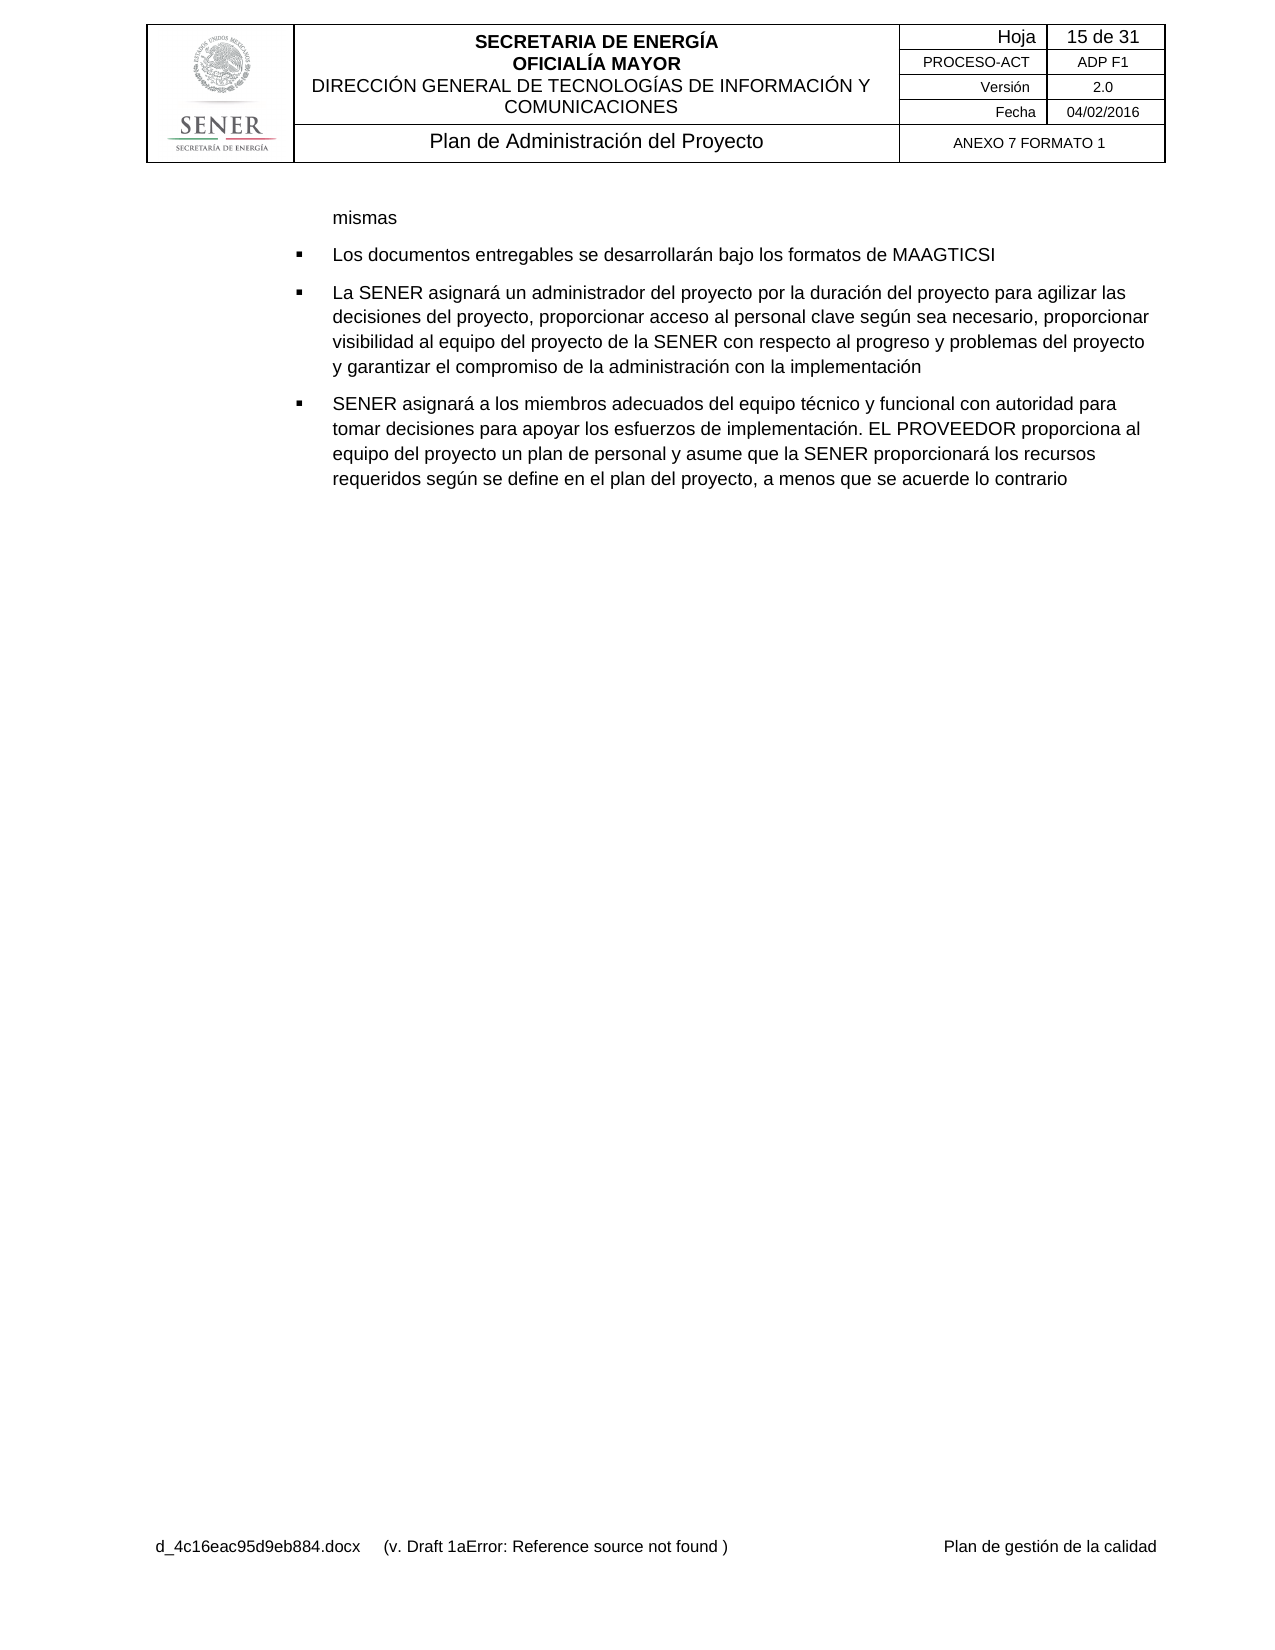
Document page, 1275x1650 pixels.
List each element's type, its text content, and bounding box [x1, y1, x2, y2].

list SENER asignará a los miembros adecuados del equipo técnico y funcional con autoridad para tomar decisiones para apoyar los esfuerzos de implementación. EL PROVEEDOR proporciona al equipo del proyecto un plan de personal y asume que la SENER proporcionará los recursos requeridos según se define en el plan del proyecto, a menos que se acuerde lo contrario [295, 393, 1155, 489]
list El Cliente se encargará de definir los datos para los escenarios de prueba y la ejecución de las mismas [295, 207, 1155, 228]
picture [158, 25, 286, 162]
list La SENER asignará un administrador del proyecto por la duración del proyecto para agilizar las decisiones del proyecto, proporcionar acceso al personal clave según sea necesario, proporcionar visibilidad al equipo del proyecto de la SENER con respecto al progreso y problemas del proyecto y garantizar el compromiso de la administración con la implementación [295, 281, 1155, 377]
list Los documentos entregables se desarrollarán bajo los formatos de MAAGTICSI [295, 244, 1155, 266]
